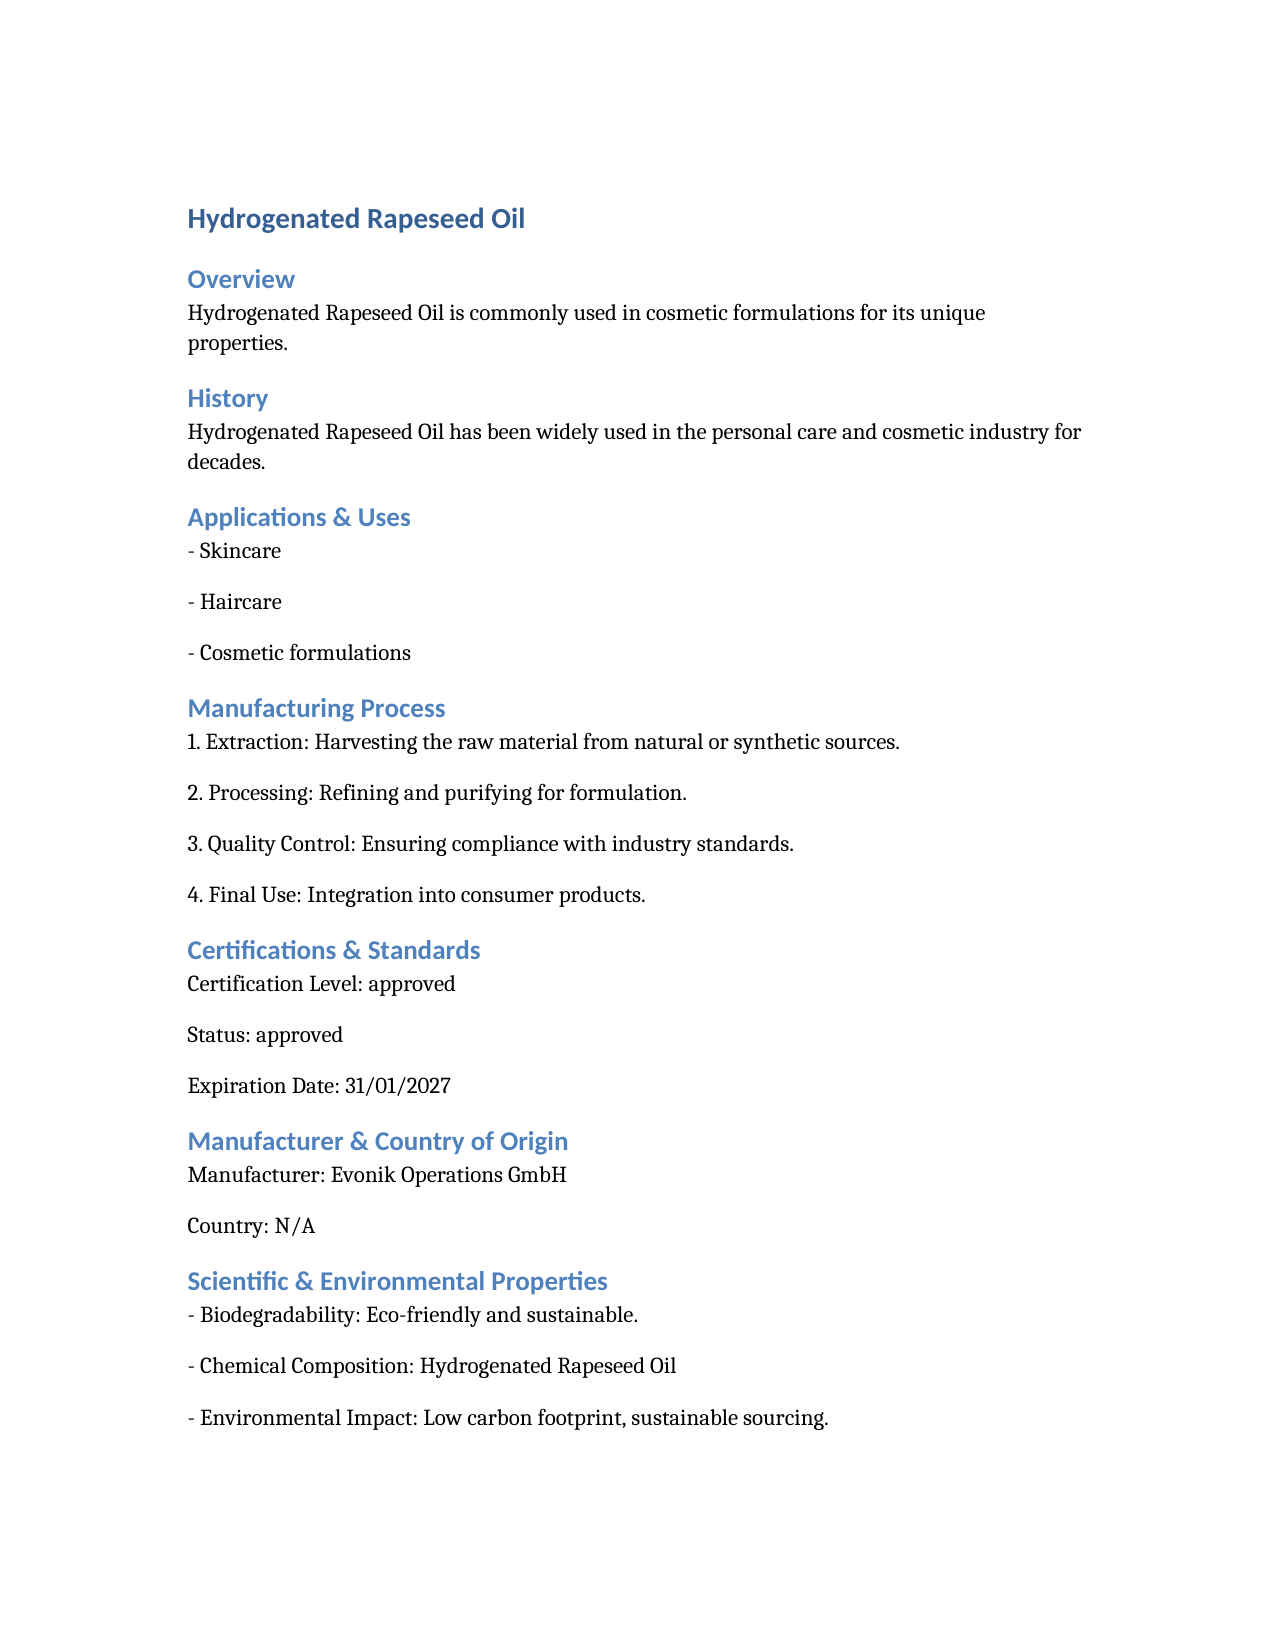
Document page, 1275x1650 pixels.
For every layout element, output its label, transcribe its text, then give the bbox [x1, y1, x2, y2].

text 4. Final Use: Integration into consumer products. [187, 882, 1087, 908]
subtitle History [187, 381, 1087, 414]
text - Chemical Composition: Hydrogenated Rapeseed Oil [187, 1353, 1087, 1379]
text Expiration Date: 31/01/2027 [187, 1073, 1087, 1099]
text Certification Level: approved [187, 971, 1087, 997]
text - Skincare [187, 538, 1087, 564]
text 1. Extraction: Harvesting the raw material from natural or synthetic sources. [187, 729, 1087, 755]
text Country: N/A [187, 1213, 1087, 1239]
text - Environmental Impact: Low carbon footprint, sustainable sourcing. [187, 1404, 1087, 1431]
text 3. Quality Control: Ensuring compliance with industry standards. [187, 831, 1087, 857]
text Status: approved [187, 1022, 1087, 1048]
text Hydrogenated Rapeseed Oil has been widely used in the personal care and cosmetic industry for decades. [187, 419, 1087, 475]
text - Haircare [187, 589, 1087, 615]
text Manufacturer: Evonik Operations GmbH [187, 1162, 1087, 1188]
subtitle Applications & Uses [187, 500, 1087, 533]
subtitle Certifications & Standards [187, 933, 1087, 966]
subtitle Manufacturer & Country of Origin [187, 1124, 1087, 1157]
subtitle Manufacturing Process [187, 691, 1087, 724]
text Hydrogenated Rapeseed Oil is commonly used in cosmetic formulations for its unique properties. [187, 300, 1087, 356]
text - Biodegradability: Eco-friendly and sustainable. [187, 1302, 1087, 1328]
text - Cosmetic formulations [187, 640, 1087, 666]
subtitle Scientific & Environmental Properties [187, 1264, 1087, 1297]
subtitle Hydrogenated Rapeseed Oil [187, 200, 1087, 236]
subtitle Overview [187, 262, 1087, 295]
text 2. Processing: Refining and purifying for formulation. [187, 780, 1087, 806]
